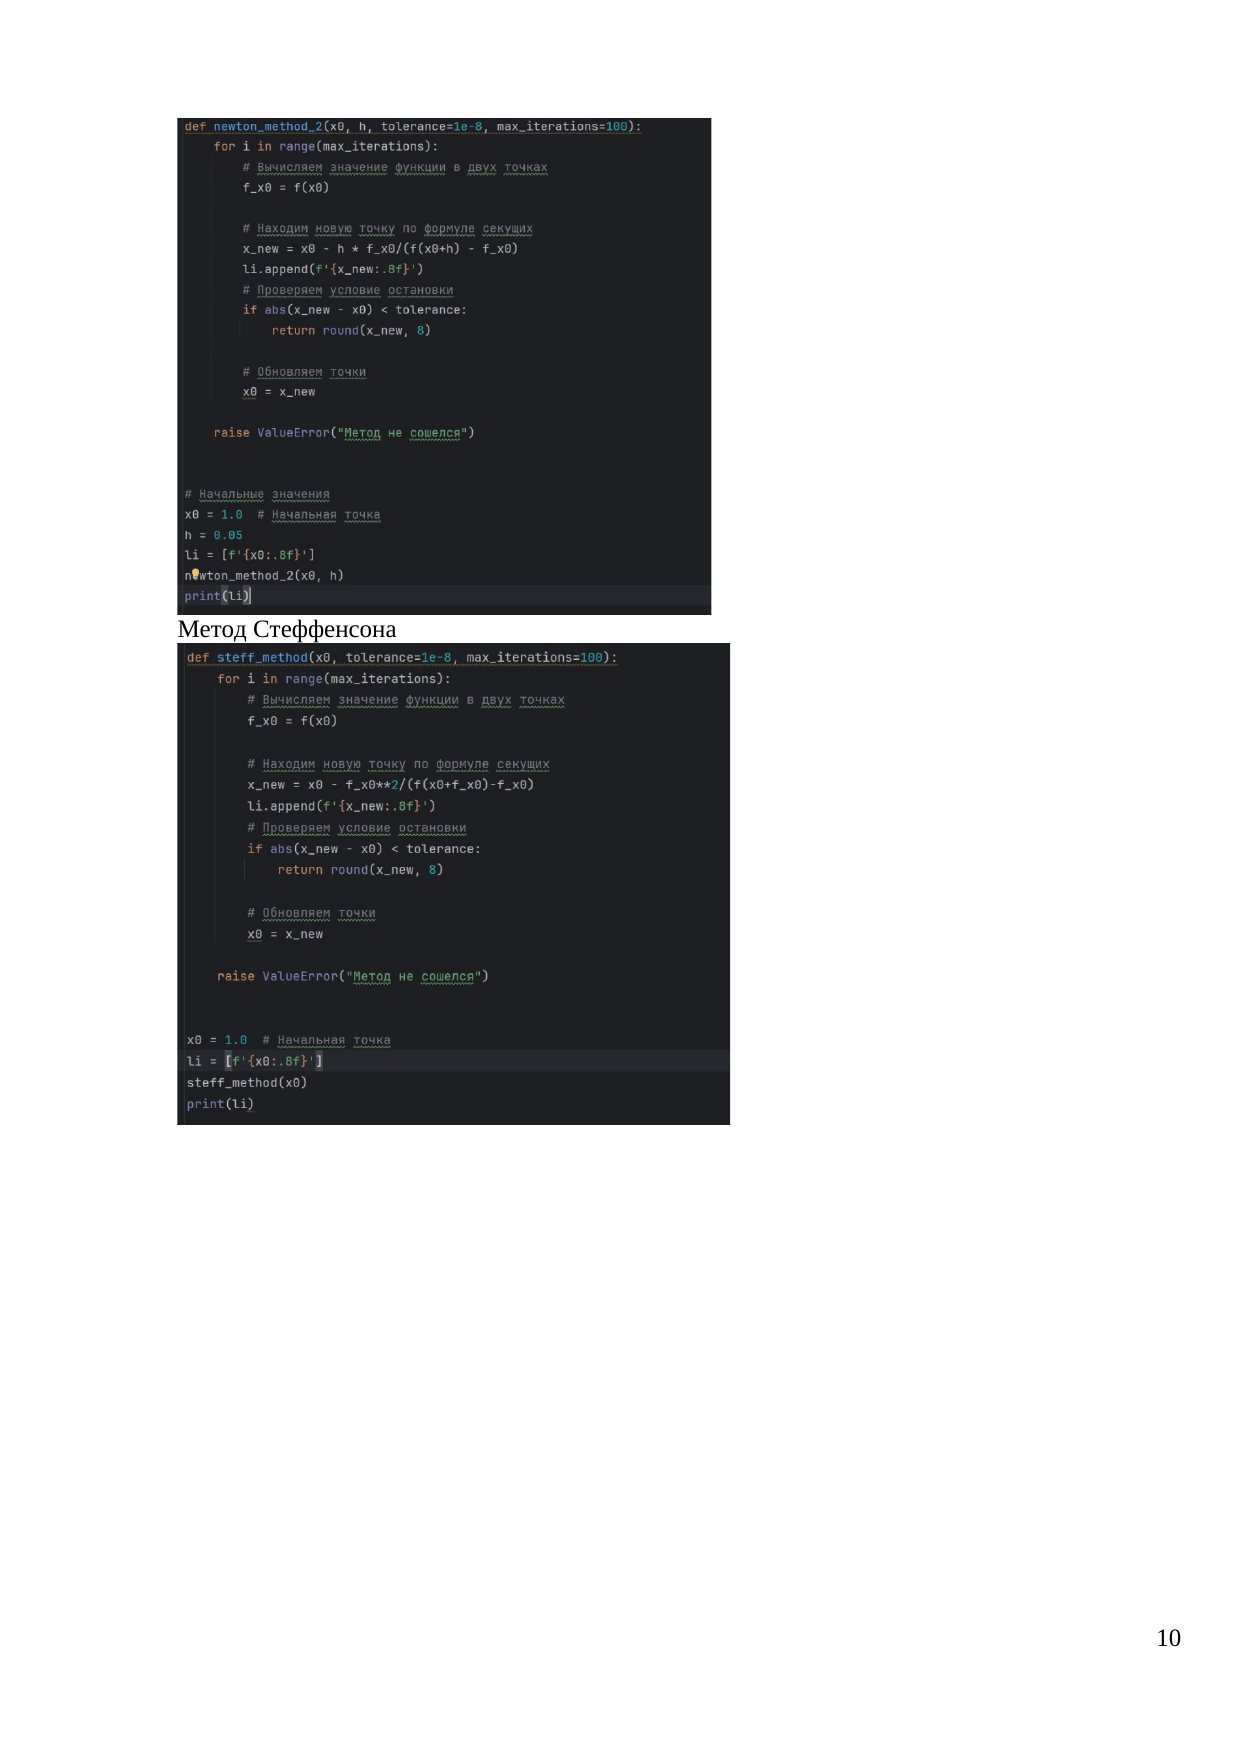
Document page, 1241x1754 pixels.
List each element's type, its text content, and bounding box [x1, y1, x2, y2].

picture [177, 118, 712, 615]
picture [177, 643, 731, 1125]
